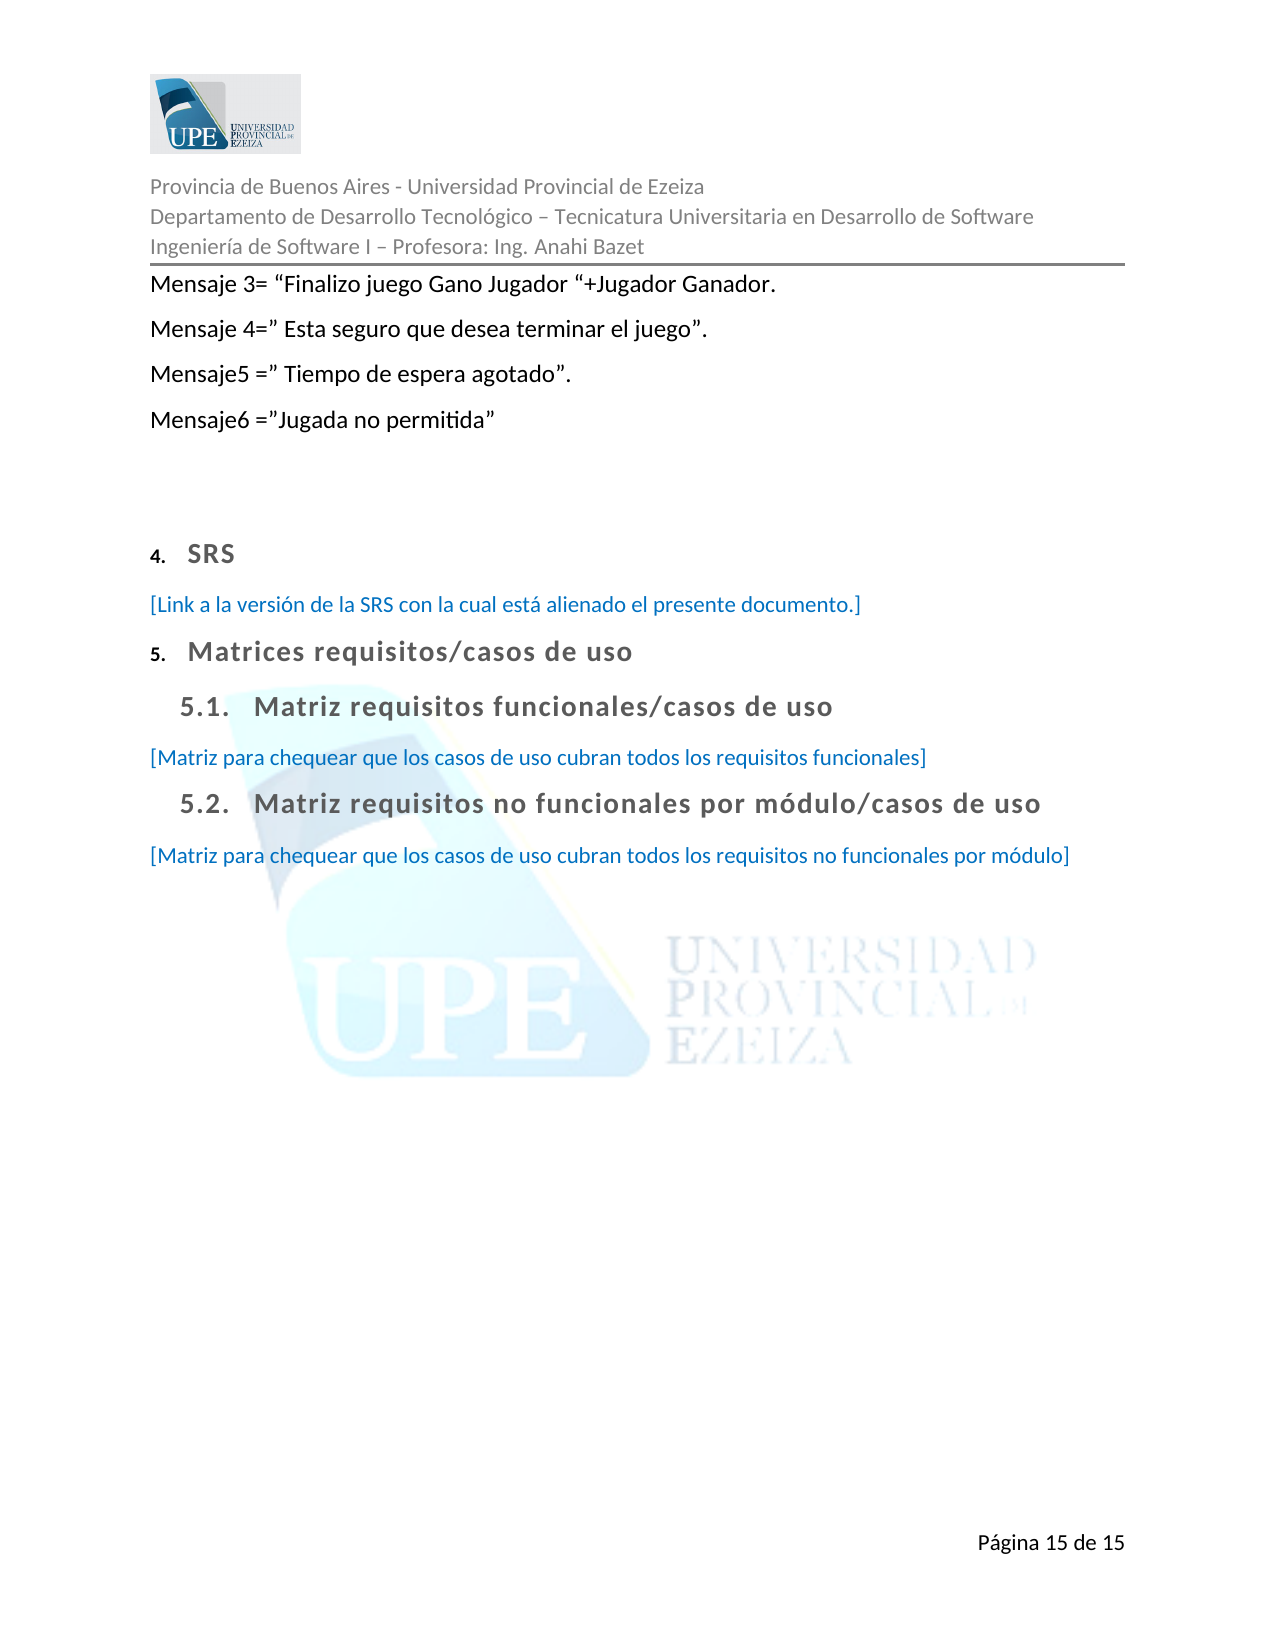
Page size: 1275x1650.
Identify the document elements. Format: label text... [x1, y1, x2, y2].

text Matriz requisitos funcionales/casos de uso [179, 688, 1125, 723]
text Matriz requisitos no funcionales por módulo/casos de uso [179, 786, 1125, 821]
text Mensaje 4=” Esta seguro que desea terminar el juego”. [150, 313, 1125, 344]
text Matrices requisitos/casos de uso [150, 633, 1125, 668]
text [Matriz para chequear que los casos de uso cubran todos los requisitos no funcionales por módulo] [150, 841, 1125, 869]
text Mensaje5 =” Tiempo de espera agotado”. [150, 359, 1125, 389]
picture [150, 74, 301, 154]
text Mensaje 3= “Finalizo juego Gano Jugador “+Jugador Ganador. [150, 268, 1125, 298]
text [Link a la versión de la SRS con la cual está alienado el presente documento.] [150, 590, 1125, 618]
text SRS [150, 535, 1125, 571]
text [Matriz para chequear que los casos de uso cubran todos los requisitos funcionales] [150, 743, 1125, 771]
text Mensaje6 =”Jugada no permitida” [150, 404, 1125, 434]
